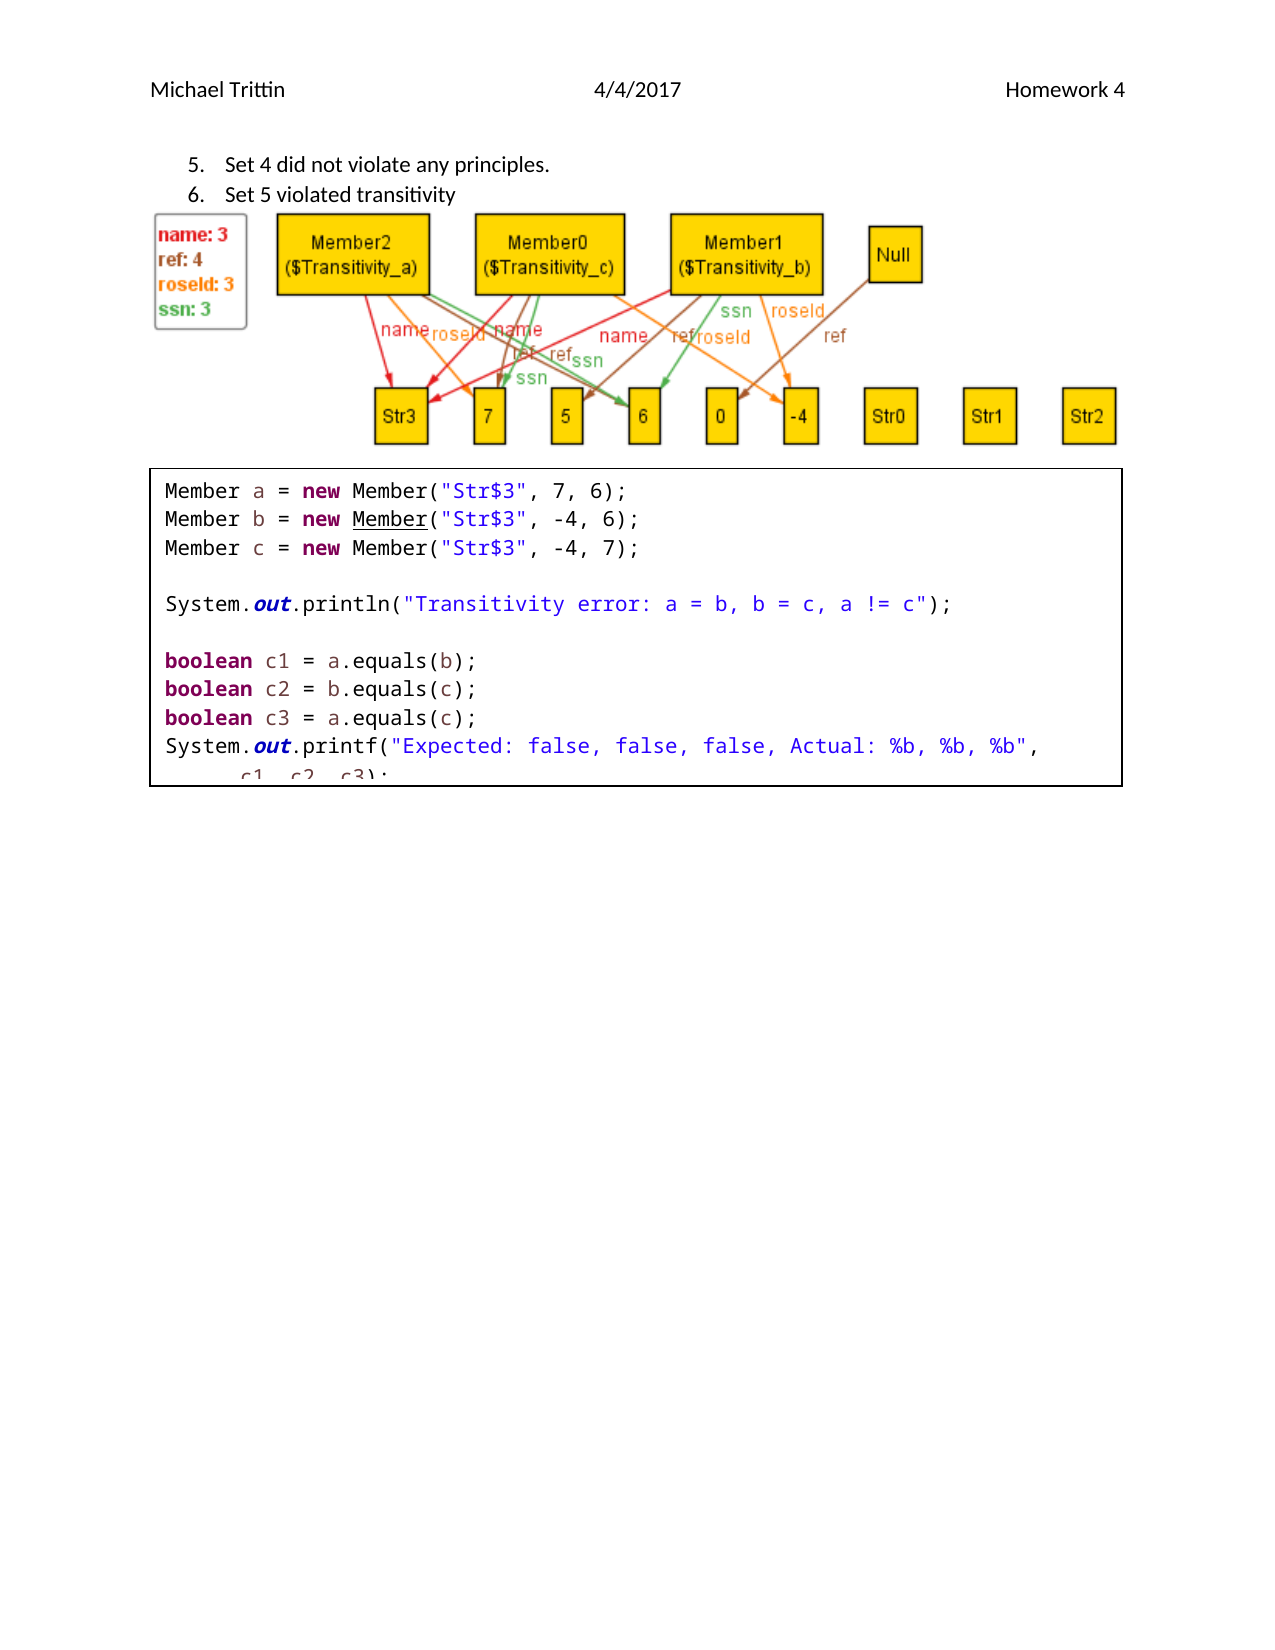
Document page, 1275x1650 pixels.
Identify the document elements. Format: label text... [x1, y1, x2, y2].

list Set 4 did not violate any principles. [187, 150, 1125, 178]
picture [150, 209, 1122, 456]
